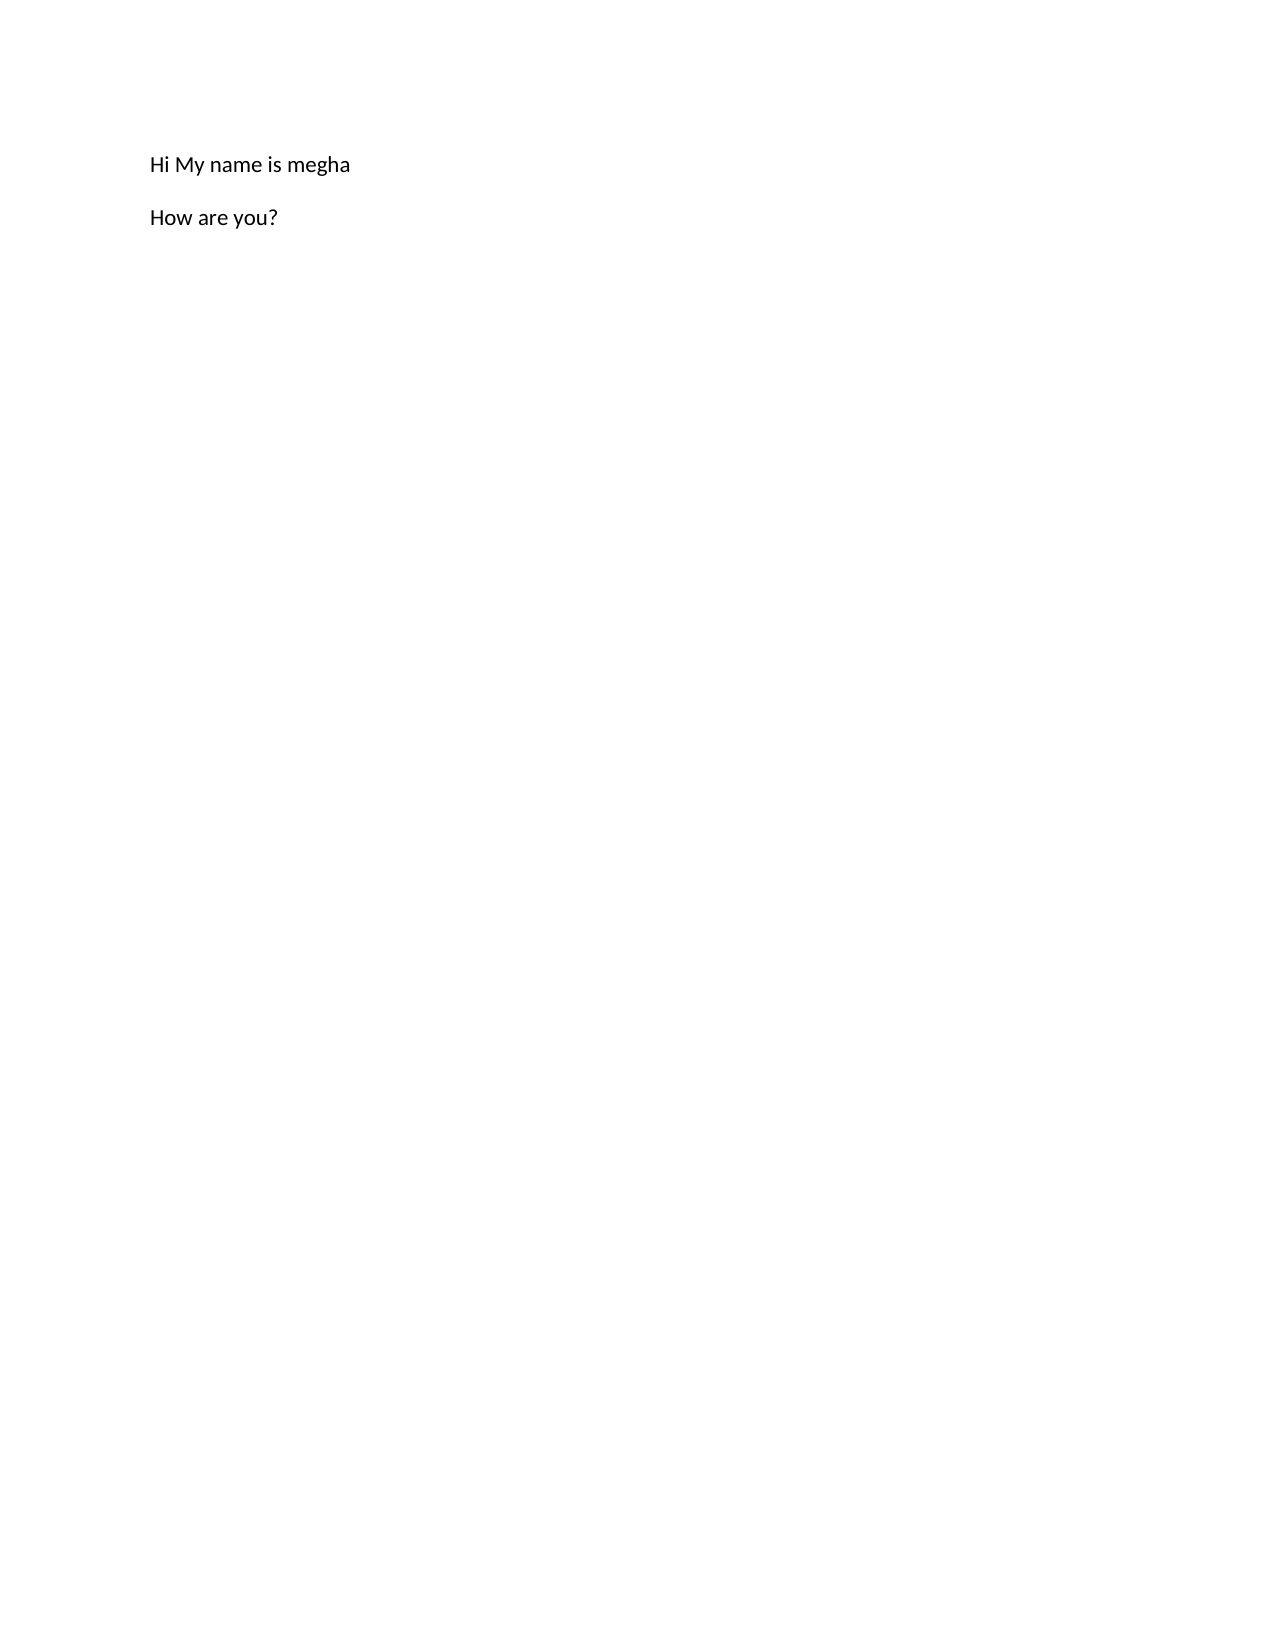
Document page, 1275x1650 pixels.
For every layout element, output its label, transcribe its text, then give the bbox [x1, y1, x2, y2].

text How are you? [150, 203, 1125, 231]
text Hi My name is megha [150, 150, 1125, 178]
